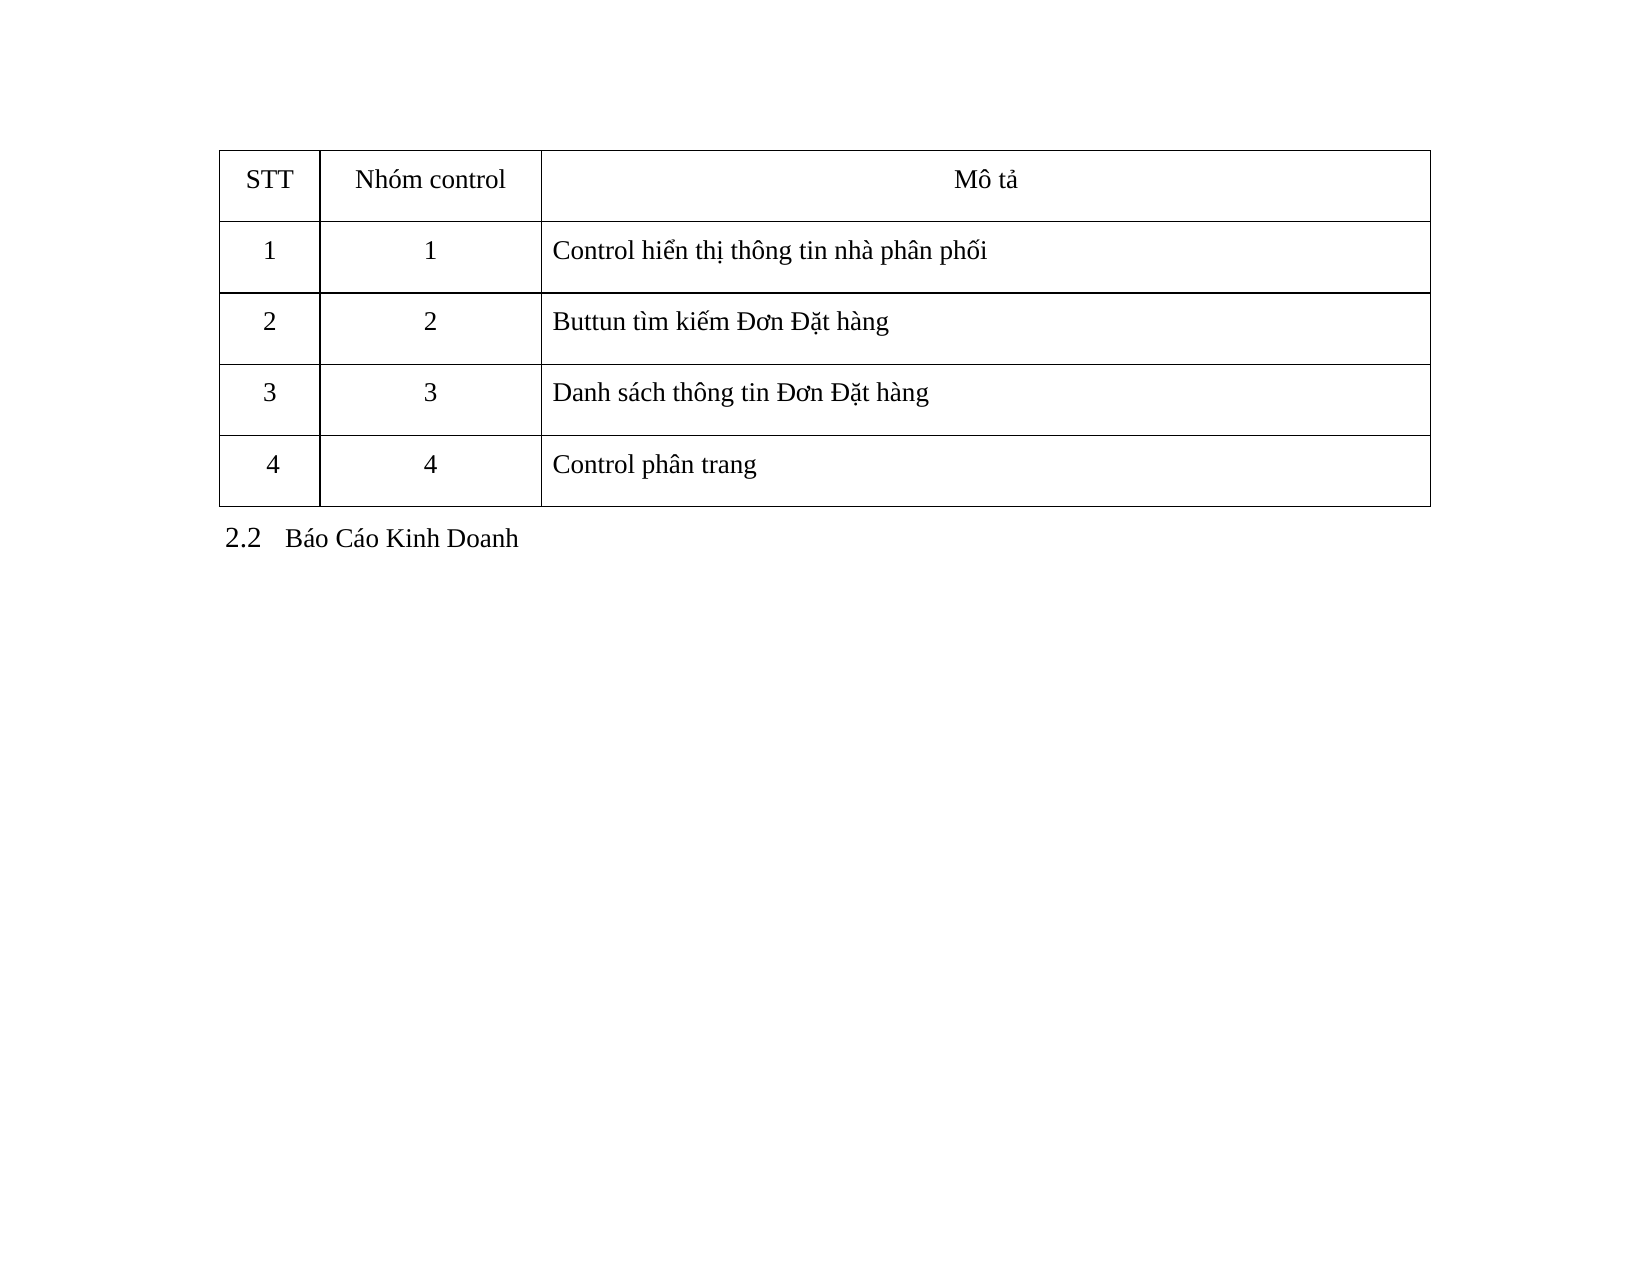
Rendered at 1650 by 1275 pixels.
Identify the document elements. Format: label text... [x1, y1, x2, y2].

table_cell 2 [321, 294, 541, 364]
table_cell Danh sách thông tin Đơn Đặt hàng [542, 365, 1430, 435]
table_header STT [220, 151, 319, 221]
table_cell Control phân trang [542, 436, 1430, 506]
table_cell 2 [220, 294, 319, 364]
table_cell 3 [321, 365, 541, 435]
table_cell Control hiển thị thông tin nhà phân phối [542, 222, 1430, 292]
table_header Mô tả [542, 151, 1430, 221]
text Báo Cáo Kinh Doanh [225, 520, 1500, 553]
table_cell 1 [220, 222, 319, 292]
table_cell 1 [321, 222, 541, 292]
table_cell 3 [220, 365, 319, 435]
table_cell Buttun tìm kiếm Đơn Đặt hàng [542, 294, 1430, 364]
table_cell 4 [321, 436, 541, 506]
table_cell 4 [220, 436, 319, 506]
table_header Nhóm control [321, 151, 541, 221]
